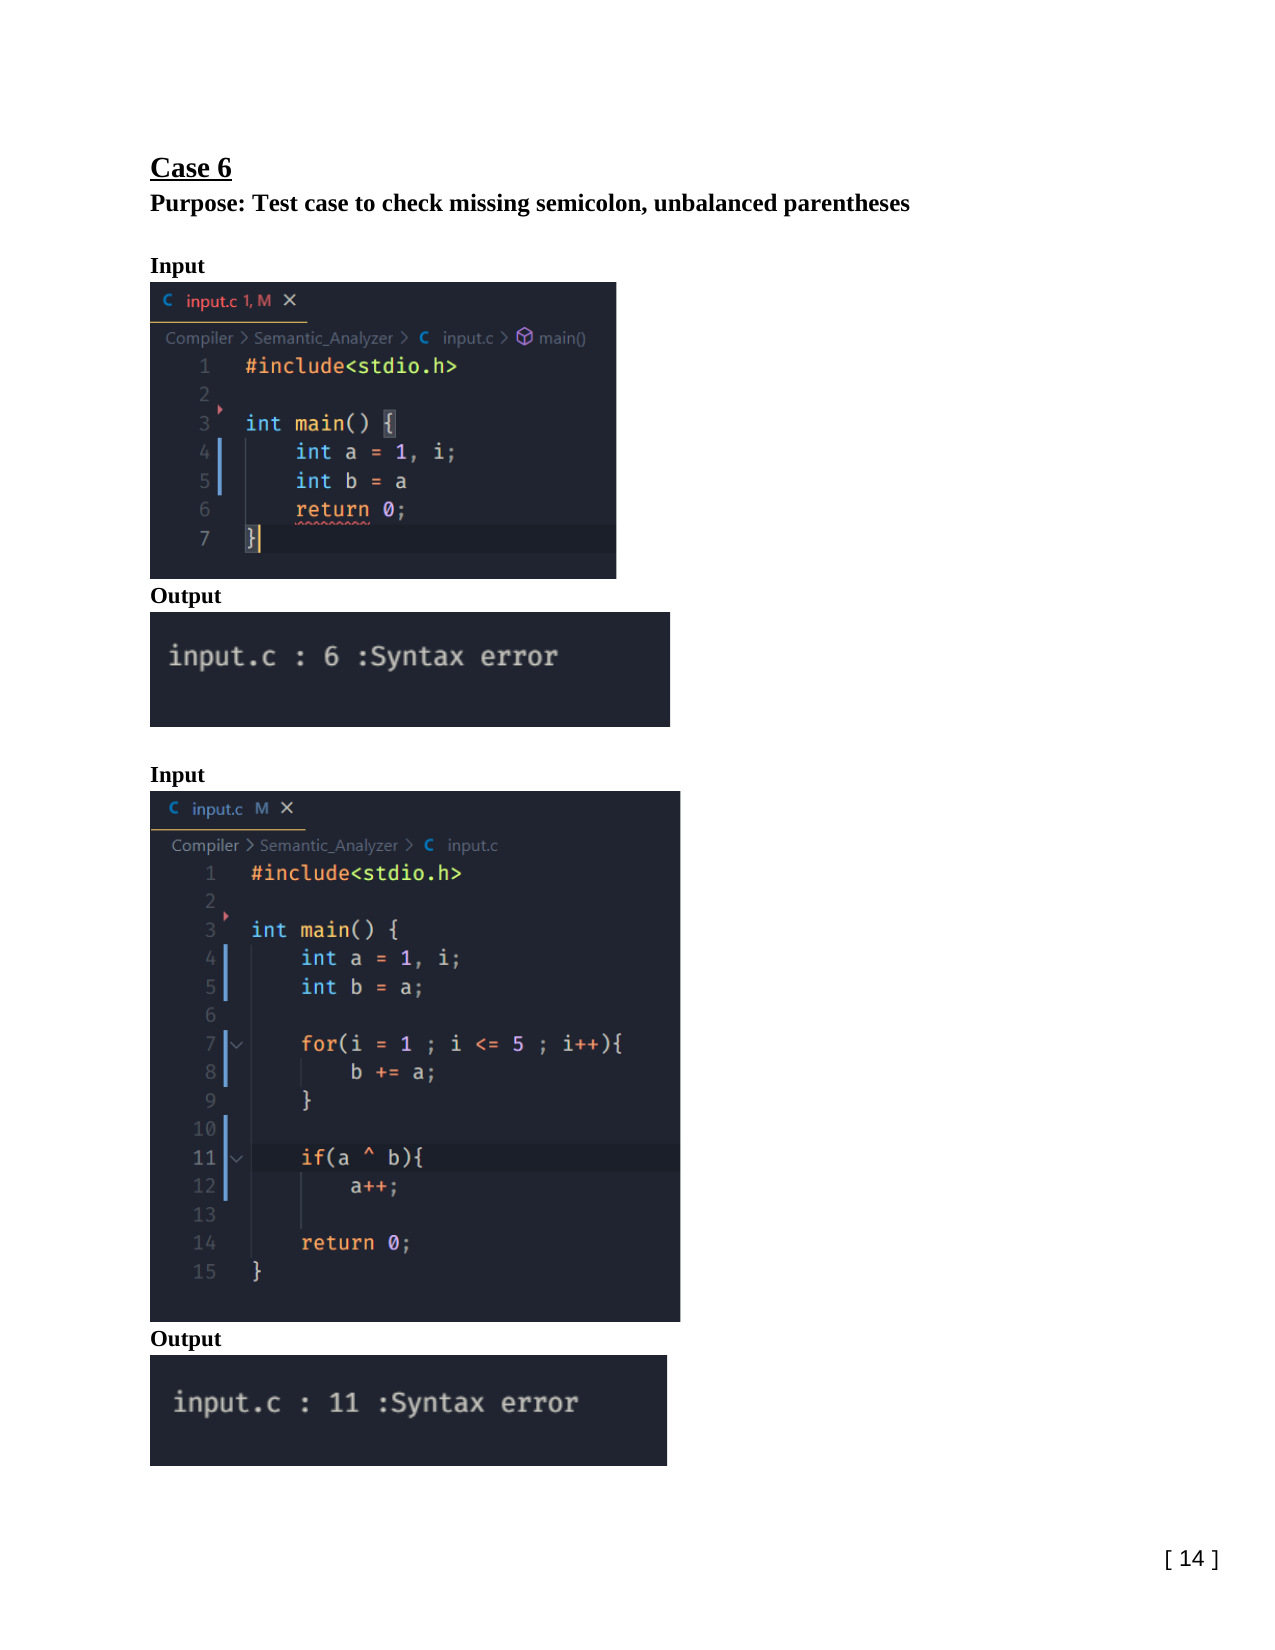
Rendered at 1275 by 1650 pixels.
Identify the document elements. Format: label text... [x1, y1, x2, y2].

picture [150, 791, 681, 1322]
text Input [150, 252, 1125, 278]
text Input [150, 761, 1125, 787]
text Output [150, 1326, 1125, 1352]
picture [150, 612, 671, 727]
picture [150, 282, 617, 579]
text Case 6 [150, 150, 1125, 183]
text Output [150, 583, 1125, 609]
picture [150, 1355, 668, 1466]
text Purpose: Test case to check missing semicolon, unbalanced parentheses [150, 188, 1125, 217]
